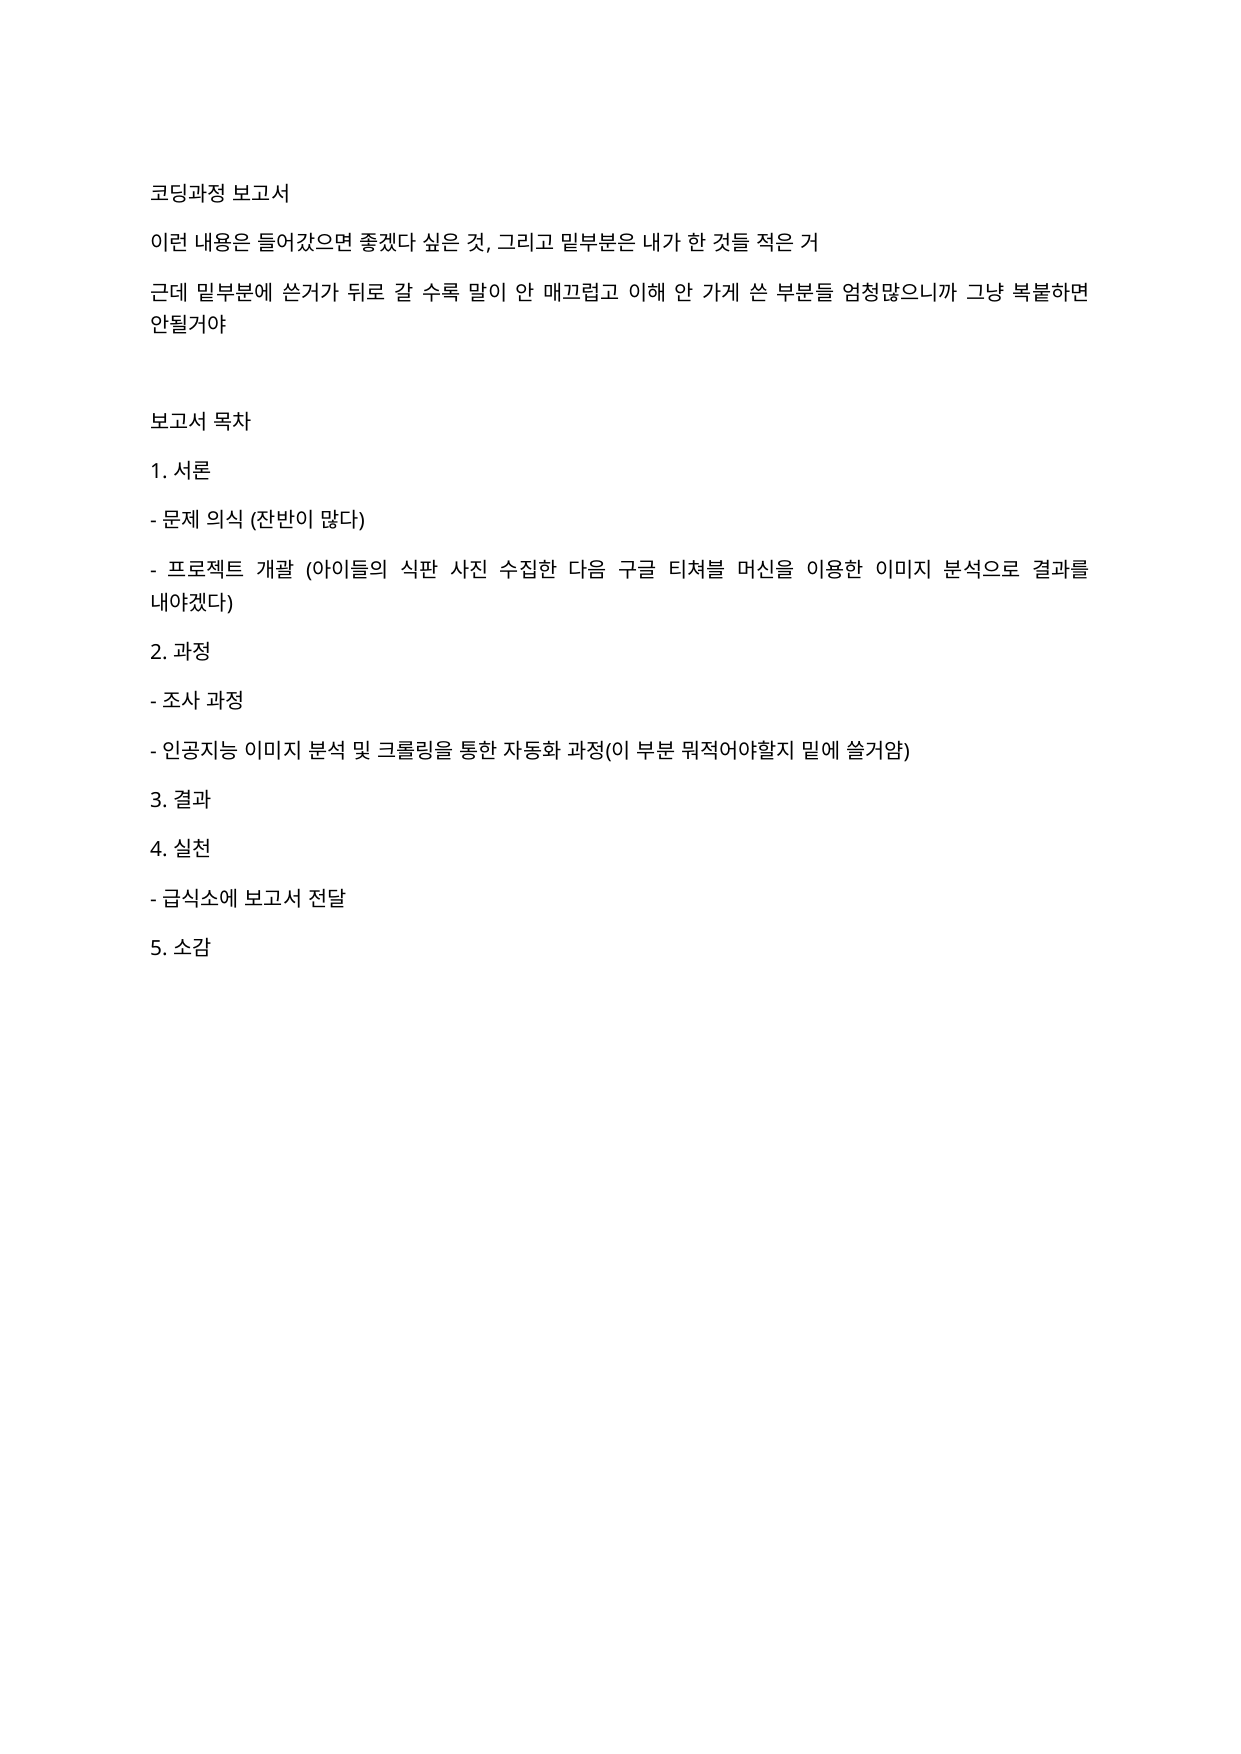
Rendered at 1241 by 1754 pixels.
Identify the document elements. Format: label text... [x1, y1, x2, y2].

text - 조사 과정 [150, 684, 1090, 715]
text 1. 서론 [150, 454, 1090, 484]
text 이런 내용은 들어갔으면 좋겠다 싶은 것, 그리고 밑부분은 내가 한 것들 적은 거 [150, 226, 1090, 257]
text - 인공지능 이미지 분석 및 크롤링을 통한 자동화 과정(이 부분 뭐적어야할지 밑에 쓸거얌) [150, 734, 1090, 764]
text 3. 결과 [150, 783, 1090, 813]
text 4. 실천 [150, 833, 1090, 863]
text 2. 과정 [150, 635, 1090, 665]
text 보고서 목차 [150, 405, 1090, 435]
text - 급식소에 보고서 전달 [150, 882, 1090, 912]
text 근데 밑부분에 쓴거가 뒤로 갈 수록 말이 안 매끄럽고 이해 안 가게 쓴 부분들 엄청많으니까 그냥 복붙하면 안될거야 [150, 276, 1090, 339]
text - 프로젝트 개괄 (아이들의 식판 사진 수집한 다음 구글 티쳐블 머신을 이용한 이미지 분석으로 결과를 내야겠다) [150, 553, 1090, 616]
text 코딩과정 보고서 [150, 177, 1090, 207]
text - 문제 의식 (잔반이 많다) [150, 504, 1090, 534]
text 5. 소감 [150, 931, 1090, 962]
